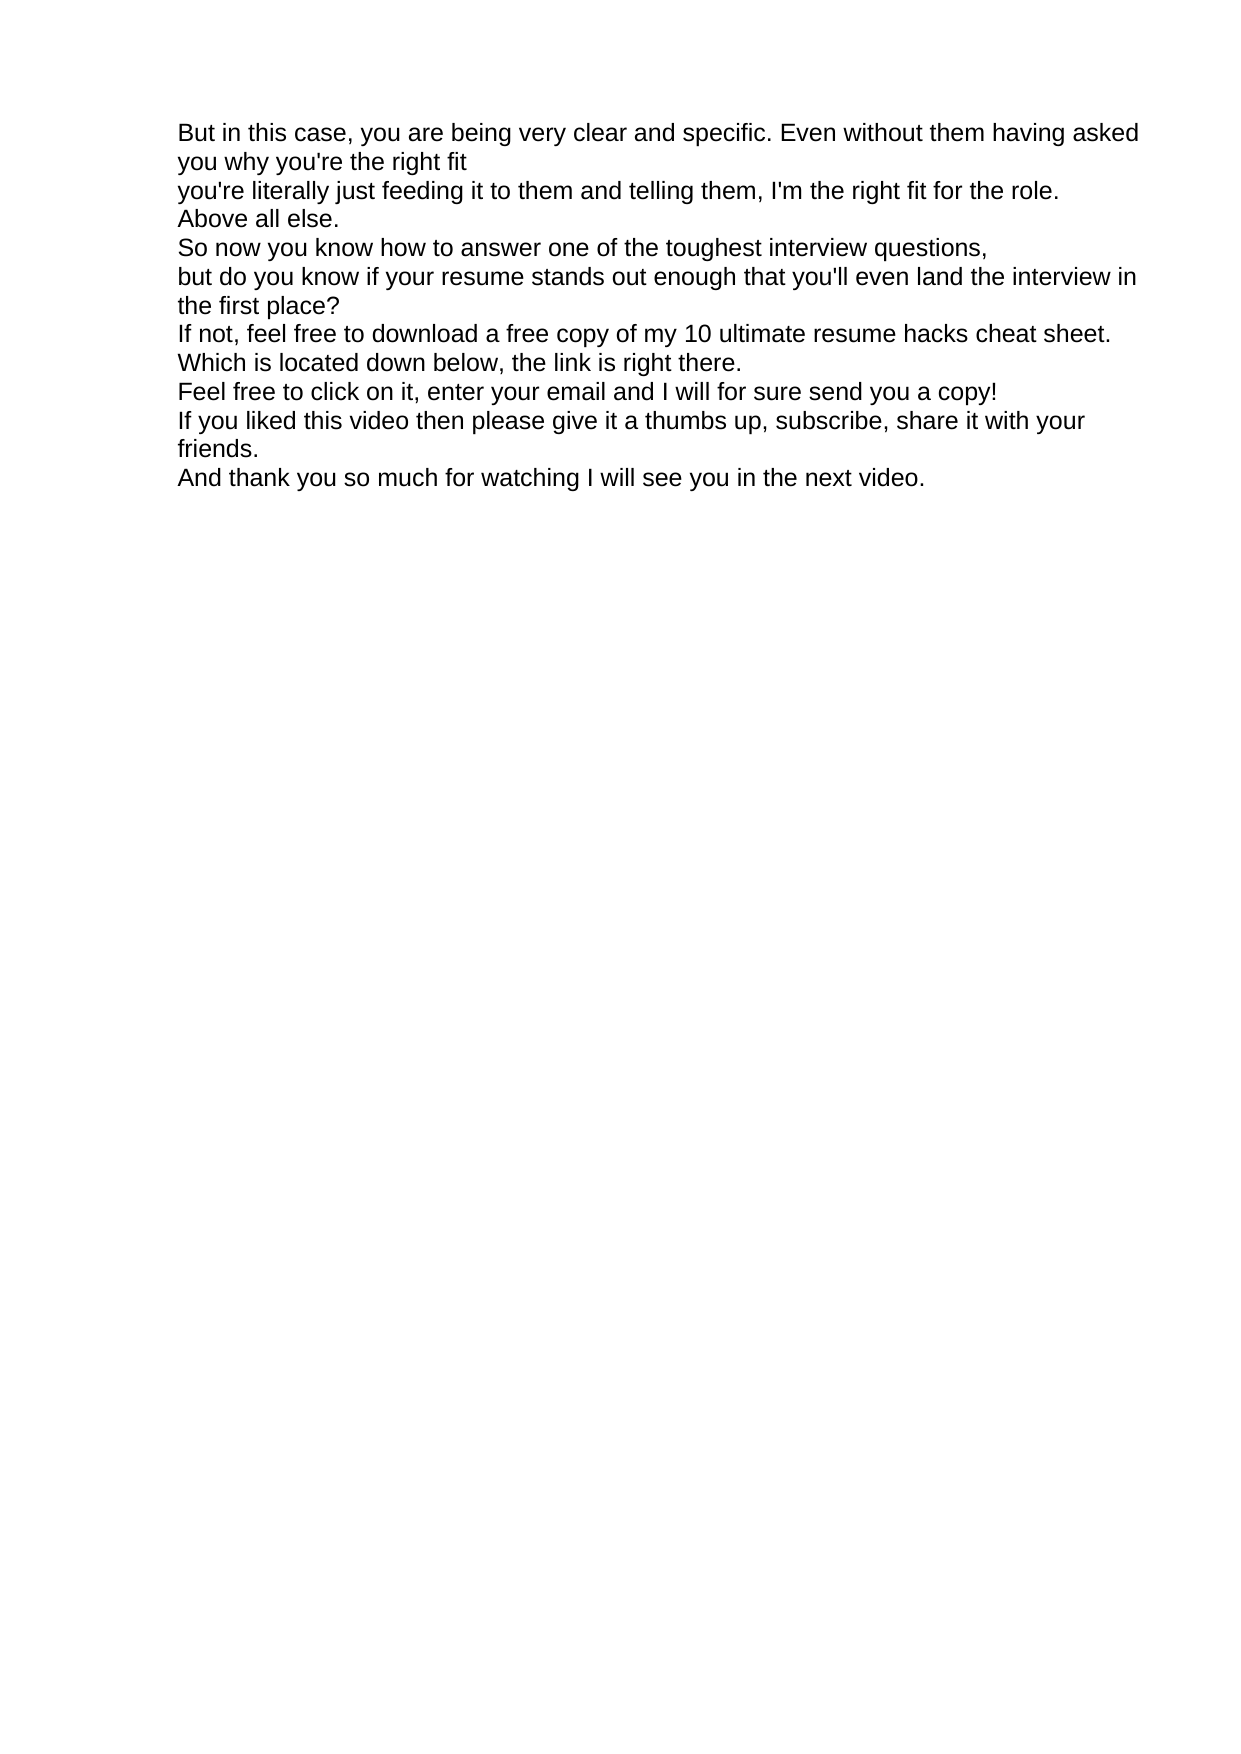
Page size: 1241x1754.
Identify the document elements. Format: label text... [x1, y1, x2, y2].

text And thank you so much for watching I will see you in the next video. [177, 463, 1152, 492]
text But in this case, you are being very clear and specific. Even without them having asked you why you're the right fit [177, 118, 1152, 176]
text you're literally just feeding it to them and telling them, I'm the right fit for the role. [177, 176, 1152, 204]
text Which is located down below, the link is right there. [177, 348, 1152, 377]
text Feel free to click on it, enter your email and I will for sure send you a copy! [177, 377, 1152, 406]
text Above all else. [177, 204, 1152, 233]
text If you liked this video then please give it a thumbs up, subscribe, share it with your friends. [177, 406, 1152, 463]
text but do you know if your resume stands out enough that you'll even land the interview in the first place? [177, 262, 1152, 319]
text If not, feel free to download a free copy of my 10 ultimate resume hacks cheat sheet. [177, 319, 1152, 348]
text So now you know how to answer one of the toughest interview questions, [177, 233, 1152, 262]
